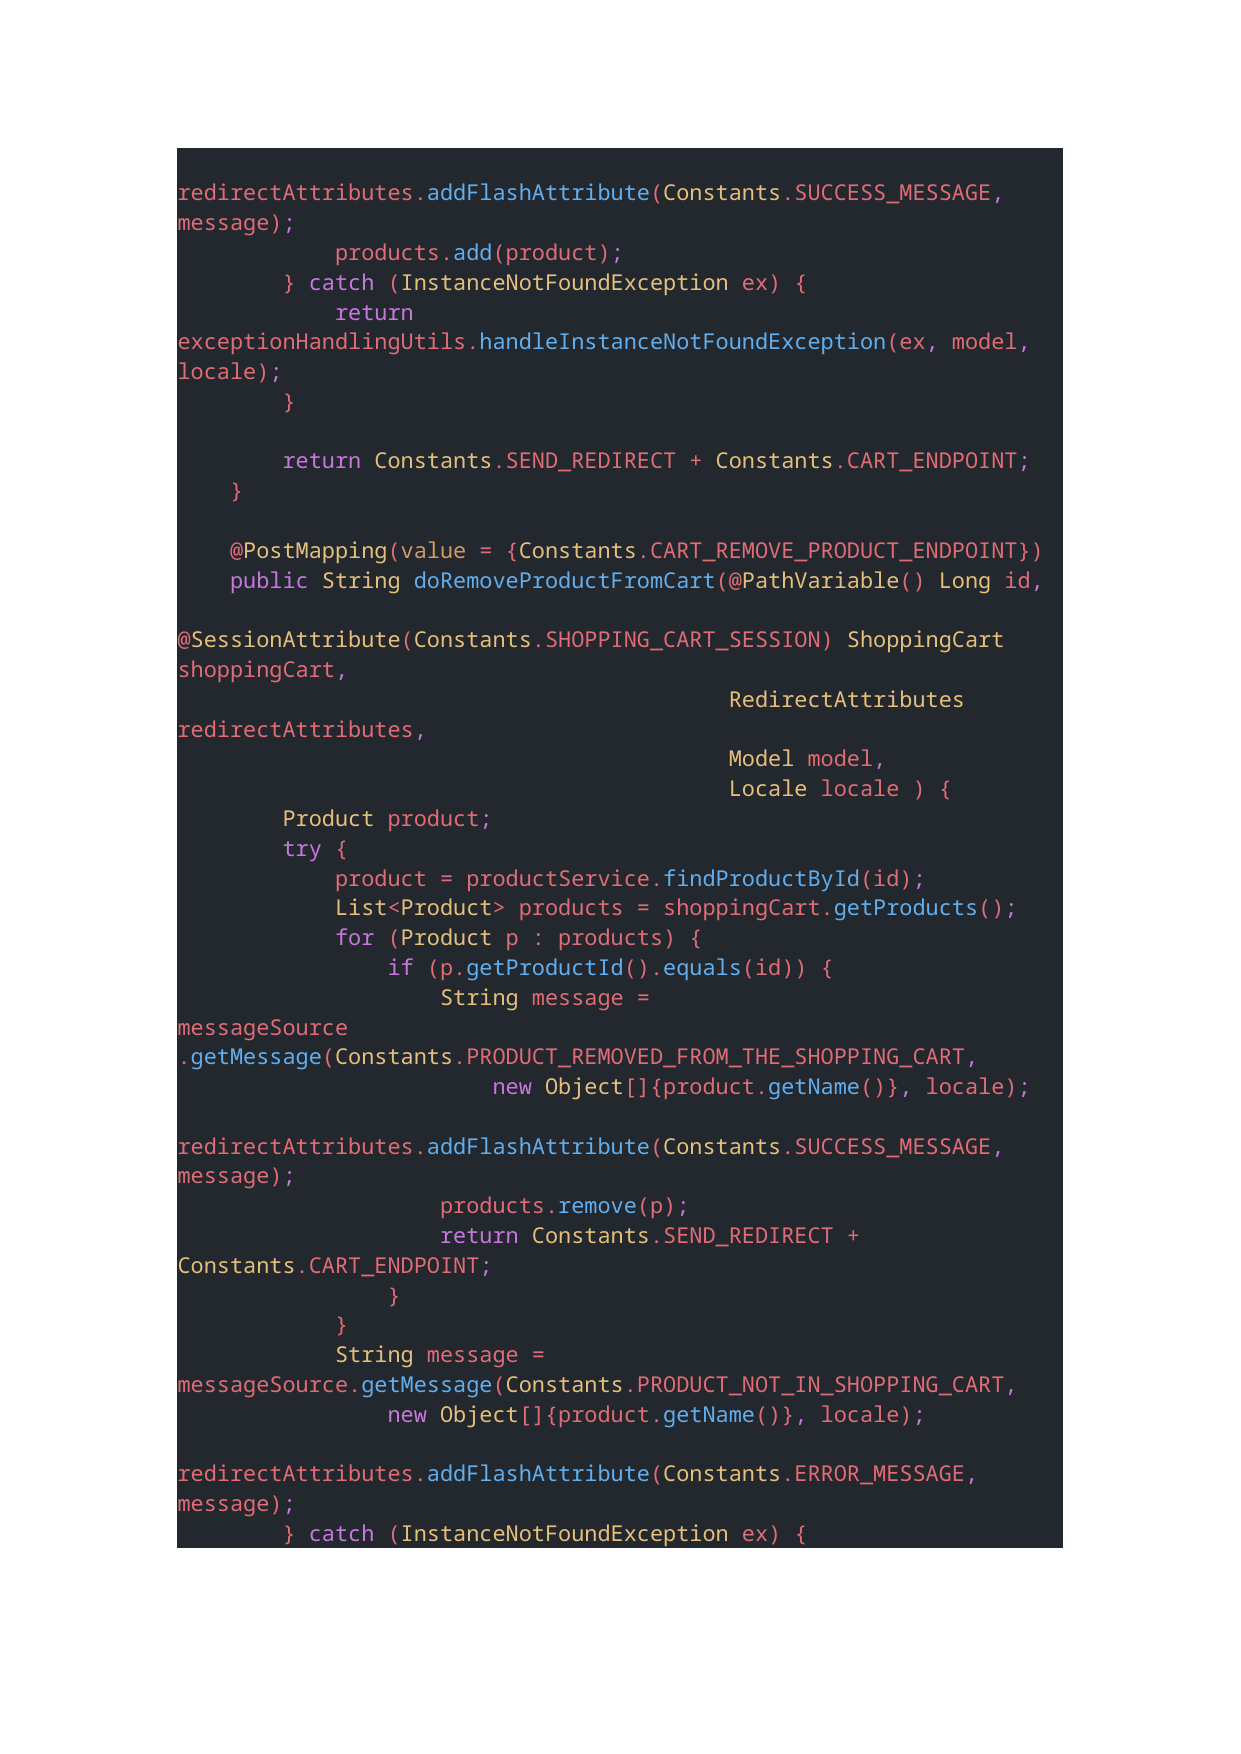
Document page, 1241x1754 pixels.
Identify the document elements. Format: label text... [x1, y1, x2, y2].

text new Object[]{product.getName()}, locale); [177, 1071, 1063, 1101]
text redirectAttributes.addFlashAttribute(Constants.SUCCESS_MESSAGE, message); [177, 148, 1063, 237]
text } [177, 1309, 1063, 1339]
text } [177, 1280, 1063, 1309]
text List<Product> products = shoppingCart.getProducts(); [177, 892, 1063, 922]
text new Object[]{product.getName()}, locale); [177, 1399, 1063, 1429]
text try { [177, 833, 1063, 863]
text product = productService.findProductById(id); [177, 863, 1063, 892]
text Model model, [177, 743, 1063, 773]
text redirectAttributes.addFlashAttribute(Constants.SUCCESS_MESSAGE, message); [177, 1101, 1063, 1190]
text RedirectAttributes redirectAttributes, [177, 684, 1063, 743]
text } [177, 475, 1063, 505]
text products.add(product); [177, 237, 1063, 267]
text if (p.getProductId().equals(id)) { [177, 952, 1063, 982]
text public String doRemoveProductFromCart(@PathVariable() Long id, [177, 565, 1063, 594]
text @SessionAttribute(Constants.SHOPPING_CART_SESSION) ShoppingCart shoppingCart, [177, 594, 1063, 684]
text String message = messageSource.getMessage(Constants.PRODUCT_NOT_IN_SHOPPING_CART, [177, 1339, 1063, 1399]
text Locale locale ) { [177, 773, 1063, 803]
text @PostMapping(value = {Constants.CART_REMOVE_PRODUCT_ENDPOINT}) [177, 535, 1063, 565]
text return Constants.SEND_REDIRECT + Constants.CART_ENDPOINT; [177, 446, 1063, 475]
text Product product; [177, 803, 1063, 833]
text String message = messageSource.getMessage(Constants.PRODUCT_REMOVED_FROM_THE_SHOPPING_CART, [177, 982, 1063, 1071]
text redirectAttributes.addFlashAttribute(Constants.ERROR_MESSAGE, message); [177, 1429, 1063, 1518]
text return Constants.SEND_REDIRECT + Constants.CART_ENDPOINT; [177, 1220, 1063, 1280]
text return exceptionHandlingUtils.handleInstanceNotFoundException(ex, model, locale); [177, 297, 1063, 386]
text } [177, 386, 1063, 416]
text products.remove(p); [177, 1190, 1063, 1220]
text for (Product p : products) { [177, 922, 1063, 952]
text } catch (InstanceNotFoundException ex) { [177, 1518, 1063, 1548]
text } catch (InstanceNotFoundException ex) { [177, 267, 1063, 297]
